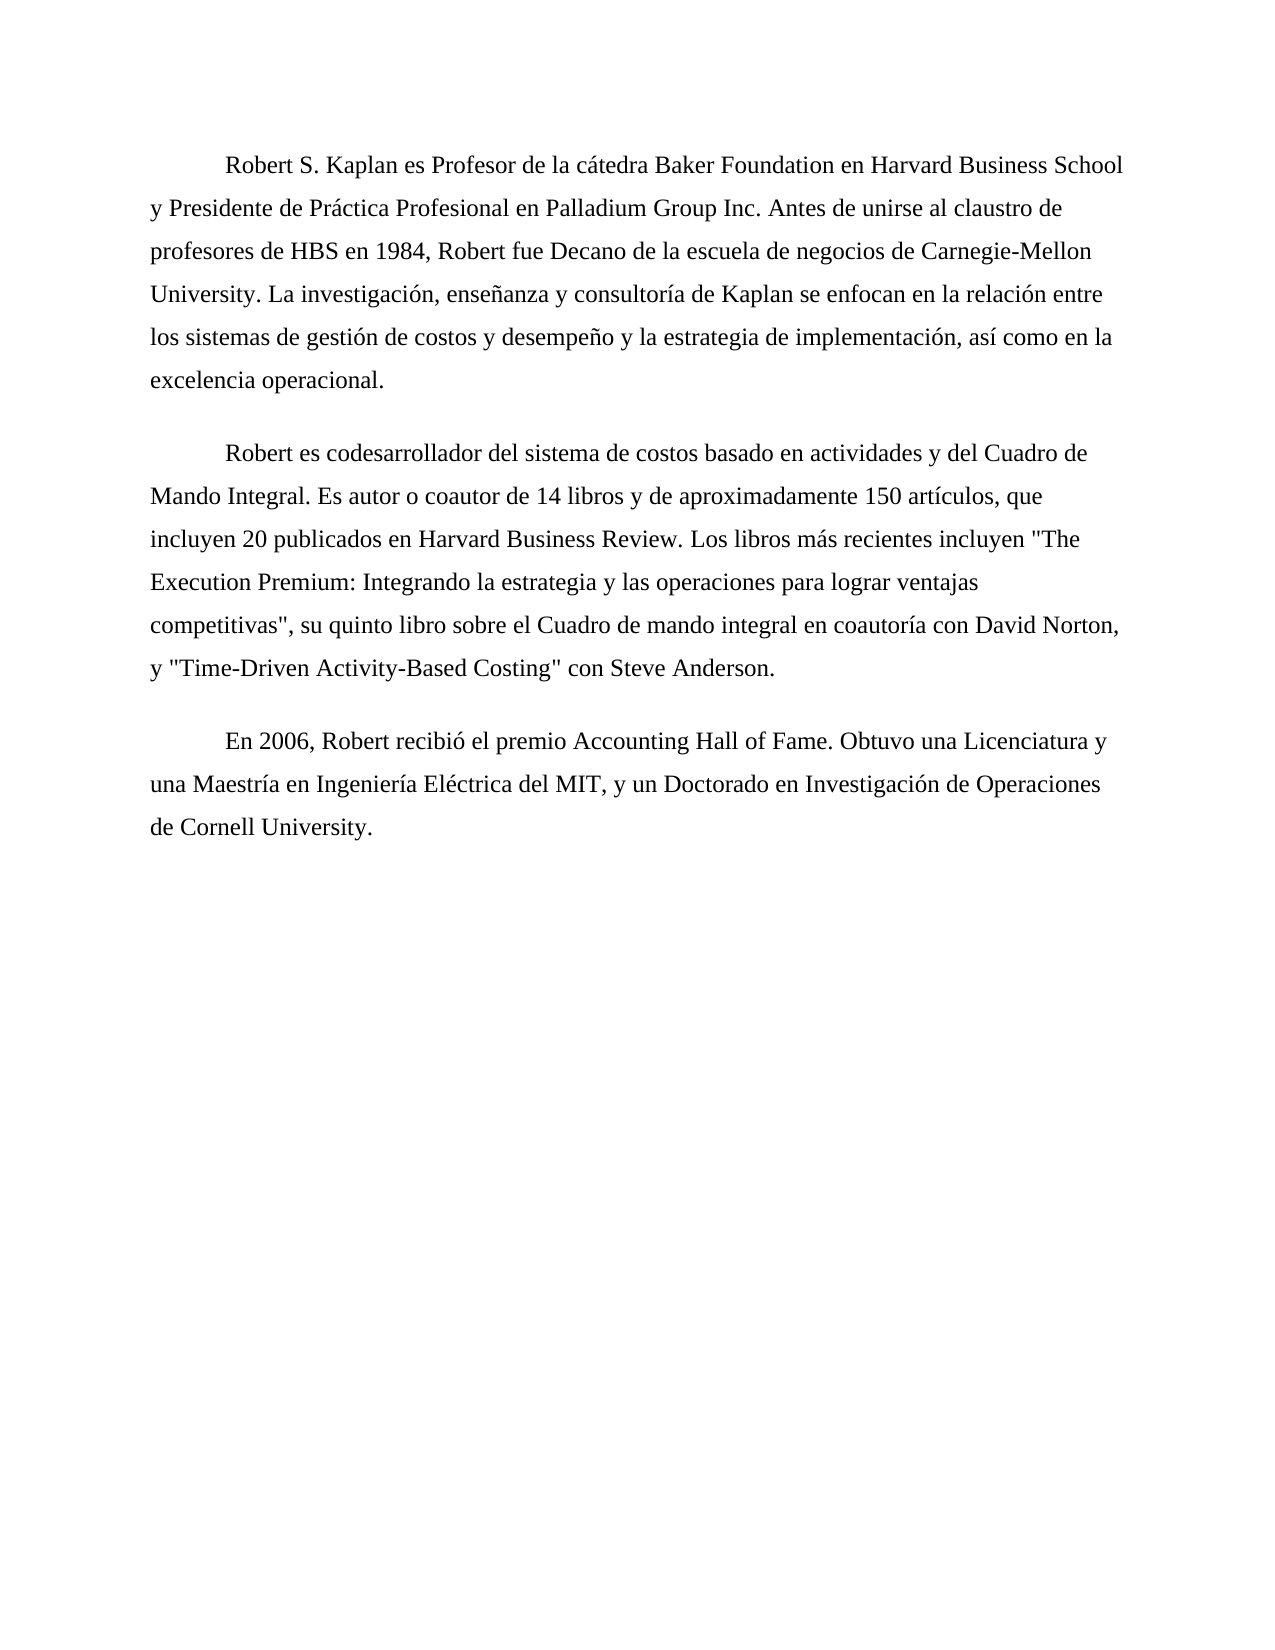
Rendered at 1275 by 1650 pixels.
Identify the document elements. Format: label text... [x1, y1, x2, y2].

text Robert S. Kaplan es Profesor de la cátedra Baker Foundation en Harvard Business School y Presidente de Práctica Profesional en Palladium Group Inc. Antes de unirse al claustro de profesores de HBS en 1984, Robert fue Decano de la escuela de negocios de Carnegie-Mellon University. La investigación, enseñanza y consultoría de Kaplan se enfocan en la relación entre los sistemas de gestión de costos y desempeño y la estrategia de implementación, así como en la excelencia operacional. [150, 150, 1125, 394]
text En 2006, Robert recibió el premio Accounting Hall of Fame. Obtuvo una Licenciatura y una Maestría en Ingeniería Eléctrica del MIT, y un Doctorado en Investigación de Operaciones de Cornell University. [150, 726, 1125, 841]
text Robert es codesarrollador del sistema de costos basado en actividades y del Cuadro de Mando Integral. Es autor o coautor de 14 libros y de aproximadamente 150 artículos, que incluyen 20 publicados en Harvard Business Review. Los libros más recientes incluyen "The Execution Premium: Integrando la estrategia y las operaciones para lograr ventajas competitivas", su quinto libro sobre el Cuadro de mando integral en coautoría con David Norton, y "Time-Driven Activity-Based Costing" con Steve Anderson. [150, 438, 1125, 682]
